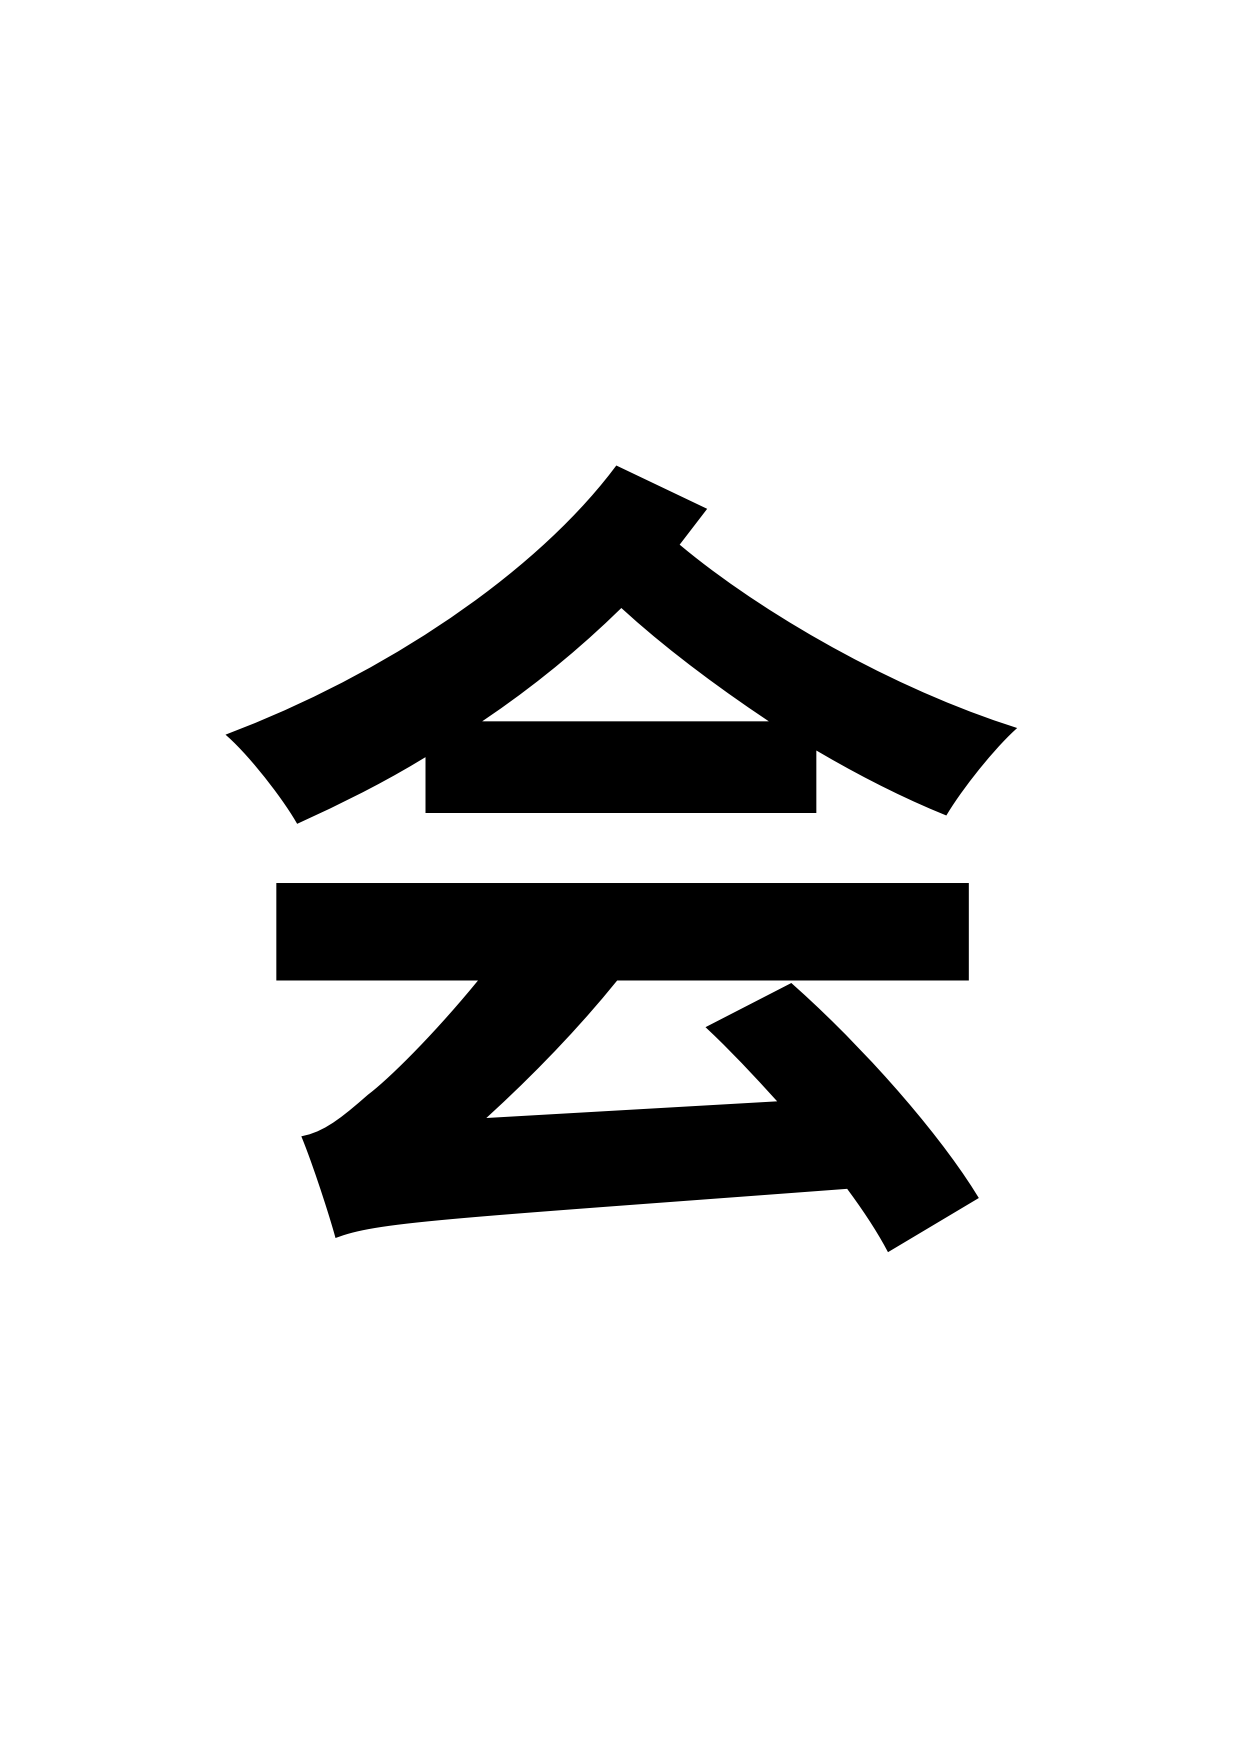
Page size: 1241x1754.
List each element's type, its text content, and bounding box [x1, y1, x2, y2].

subtitle 会 [187, 197, 1053, 1432]
